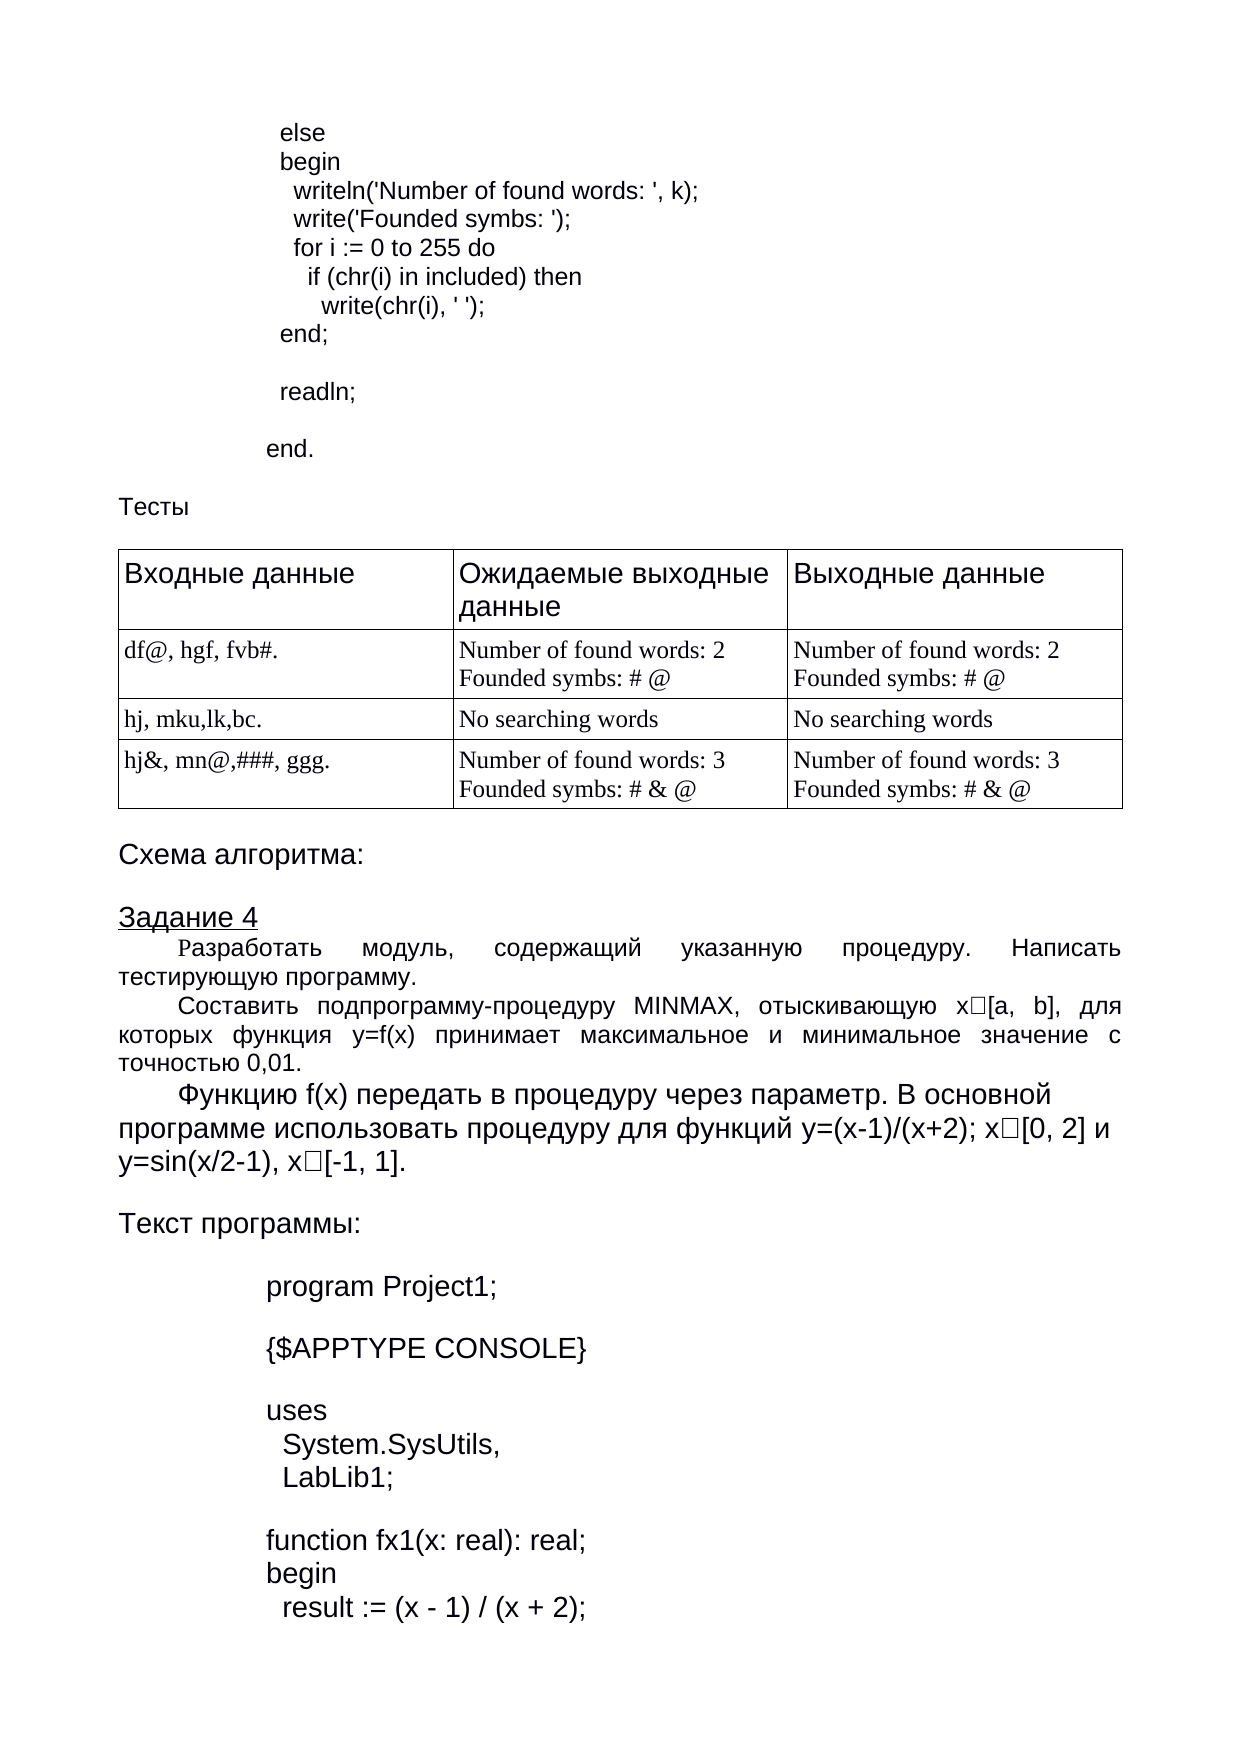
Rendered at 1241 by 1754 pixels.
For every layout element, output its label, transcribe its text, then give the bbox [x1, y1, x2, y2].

text Составить подпрограмму-процедуру MINMAX, отыскивающую x[a, b], для которых функция y=f(x) принимает максимальное и минимальное значение с точностью 0,01. [118, 991, 1122, 1077]
text program Project1; [266, 1269, 1122, 1302]
table_header Ожидаемые выходные данные [454, 550, 787, 628]
text Задание 4 [118, 900, 1122, 933]
table_cell No searching words [454, 699, 787, 739]
text begin [266, 147, 1122, 176]
text Схема алгоритма: [118, 837, 1122, 871]
text write(chr(i), ' '); [266, 291, 1122, 319]
text result := (x - 1) / (x + 2); [266, 1590, 1122, 1623]
text uses [266, 1393, 1122, 1427]
table_cell df@, hgf, fvb#. [119, 630, 453, 698]
text Функцию f(x) передать в процедуру через параметр. В основной программе использовать процедуру для функций y=(x-1)/(x+2); x[0, 2] и y=sin(x/2-1), x[-1, 1]. [118, 1077, 1122, 1178]
text readln; [266, 377, 1122, 406]
text LabLib1; [266, 1460, 1122, 1494]
text if (chr(i) in included) then [266, 262, 1122, 291]
text Тесты [118, 492, 1122, 521]
table_cell hj&, mn@,###, ggg. [119, 740, 453, 808]
text Разработать модуль, содержащий указанную процедуру. Написать тестирующую программу. [118, 933, 1122, 991]
text write('Founded symbs: '); [266, 204, 1122, 233]
table_cell Number of found words: 3 Founded symbs: # & @ [788, 740, 1122, 808]
text end. [266, 434, 1122, 463]
table_cell Number of found words: 3 Founded symbs: # & @ [454, 740, 787, 808]
text for i := 0 to 255 do [266, 233, 1122, 262]
text begin [266, 1556, 1122, 1590]
table_cell Number of found words: 2 Founded symbs: # @ [788, 630, 1122, 698]
table_cell No searching words [788, 699, 1122, 739]
text {$APPTYPE CONSOLE} [266, 1331, 1122, 1364]
text else [266, 118, 1122, 147]
table_cell Number of found words: 2 Founded symbs: # @ [454, 630, 787, 698]
text Текст программы: [118, 1206, 1122, 1240]
text System.SysUtils, [266, 1427, 1122, 1460]
text end; [266, 319, 1122, 348]
table_cell hj, mku,lk,bc. [119, 699, 453, 739]
text function fx1(x: real): real; [266, 1523, 1122, 1556]
table_header Входные данные [119, 550, 453, 628]
table_header Выходные данные [788, 550, 1122, 628]
text writeln('Number of found words: ', k); [266, 176, 1122, 204]
